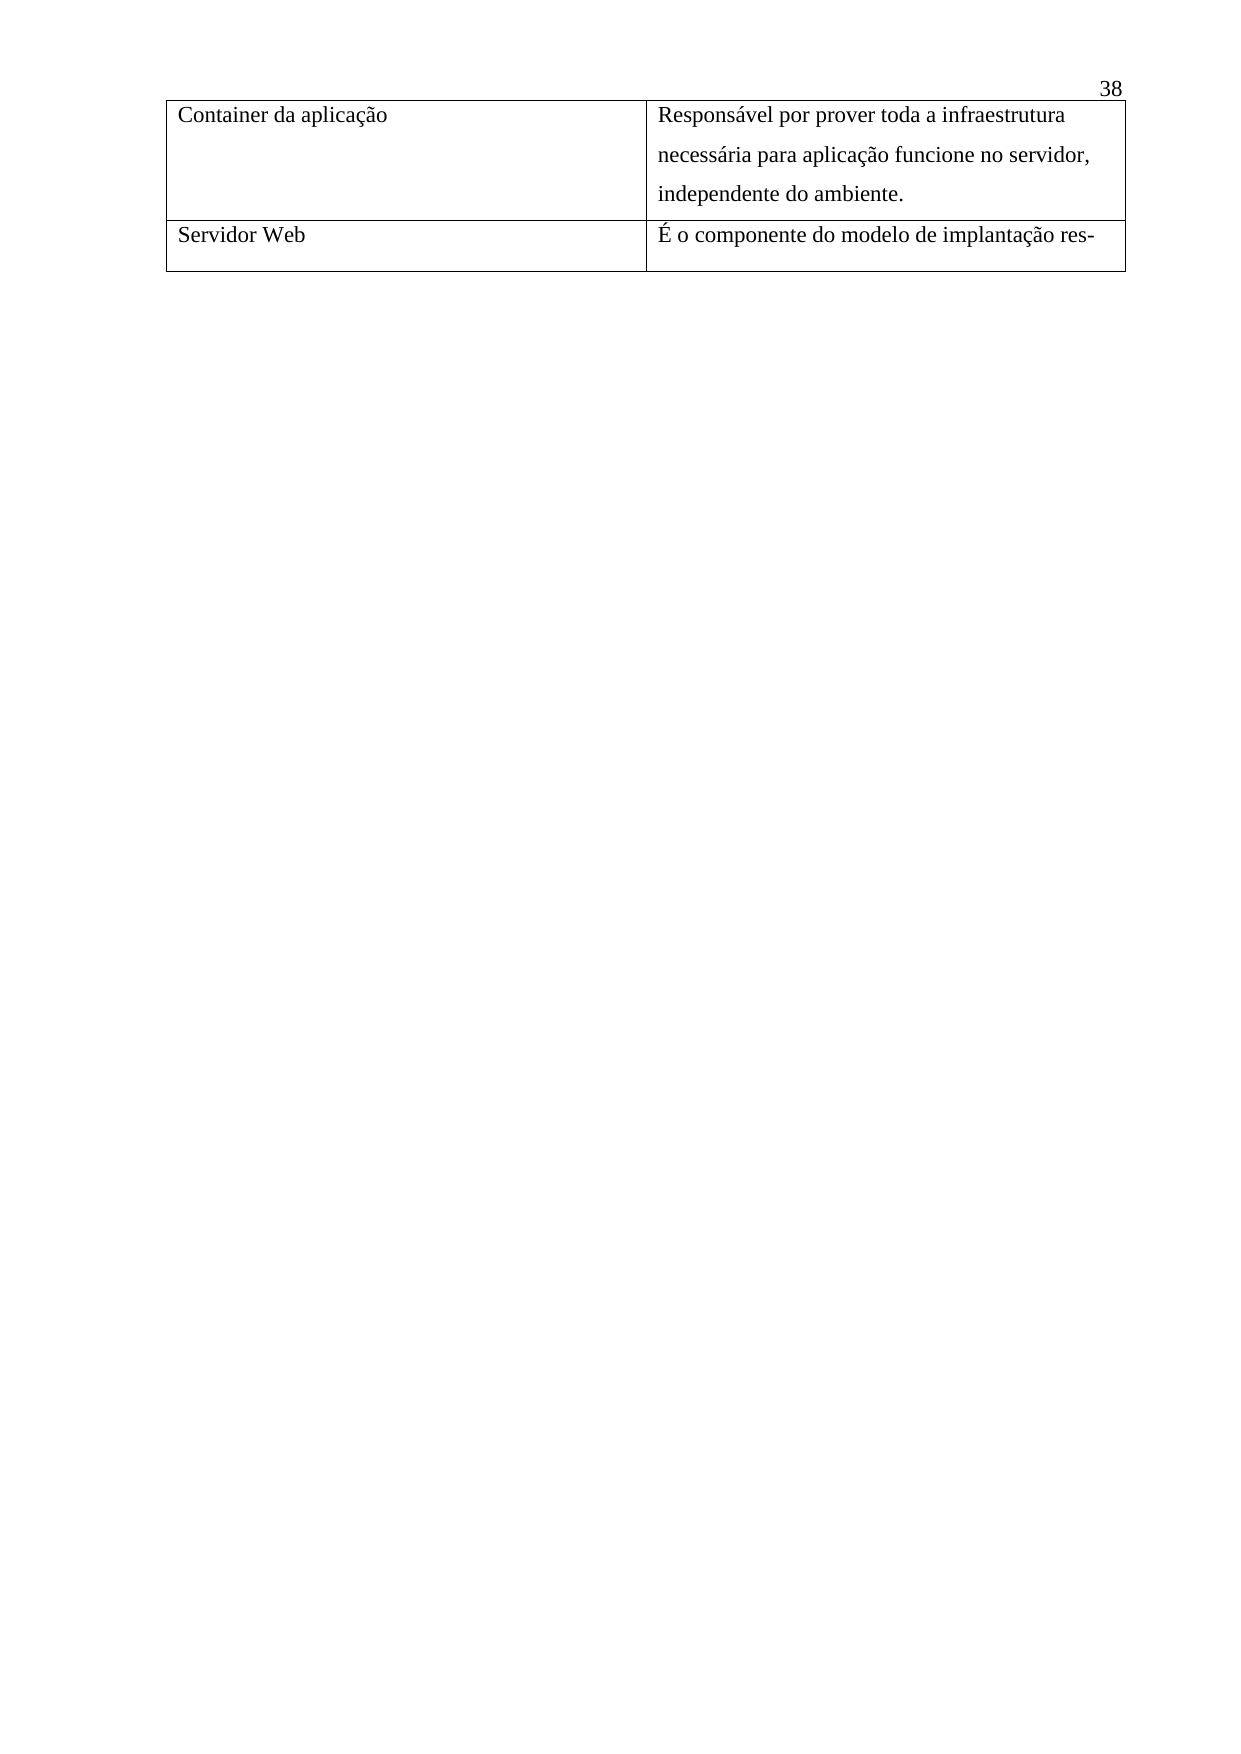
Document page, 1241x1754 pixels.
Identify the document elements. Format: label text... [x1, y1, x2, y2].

table_cell Responsável por prover toda a infraestrutura necessária para aplicação funcione no servidor, independente do ambiente. [647, 101, 1125, 219]
table_cell É o componente do modelo de implantação res- [647, 221, 1125, 271]
table_cell Servidor Web [167, 221, 646, 271]
table_cell Container da aplicação [167, 101, 646, 219]
